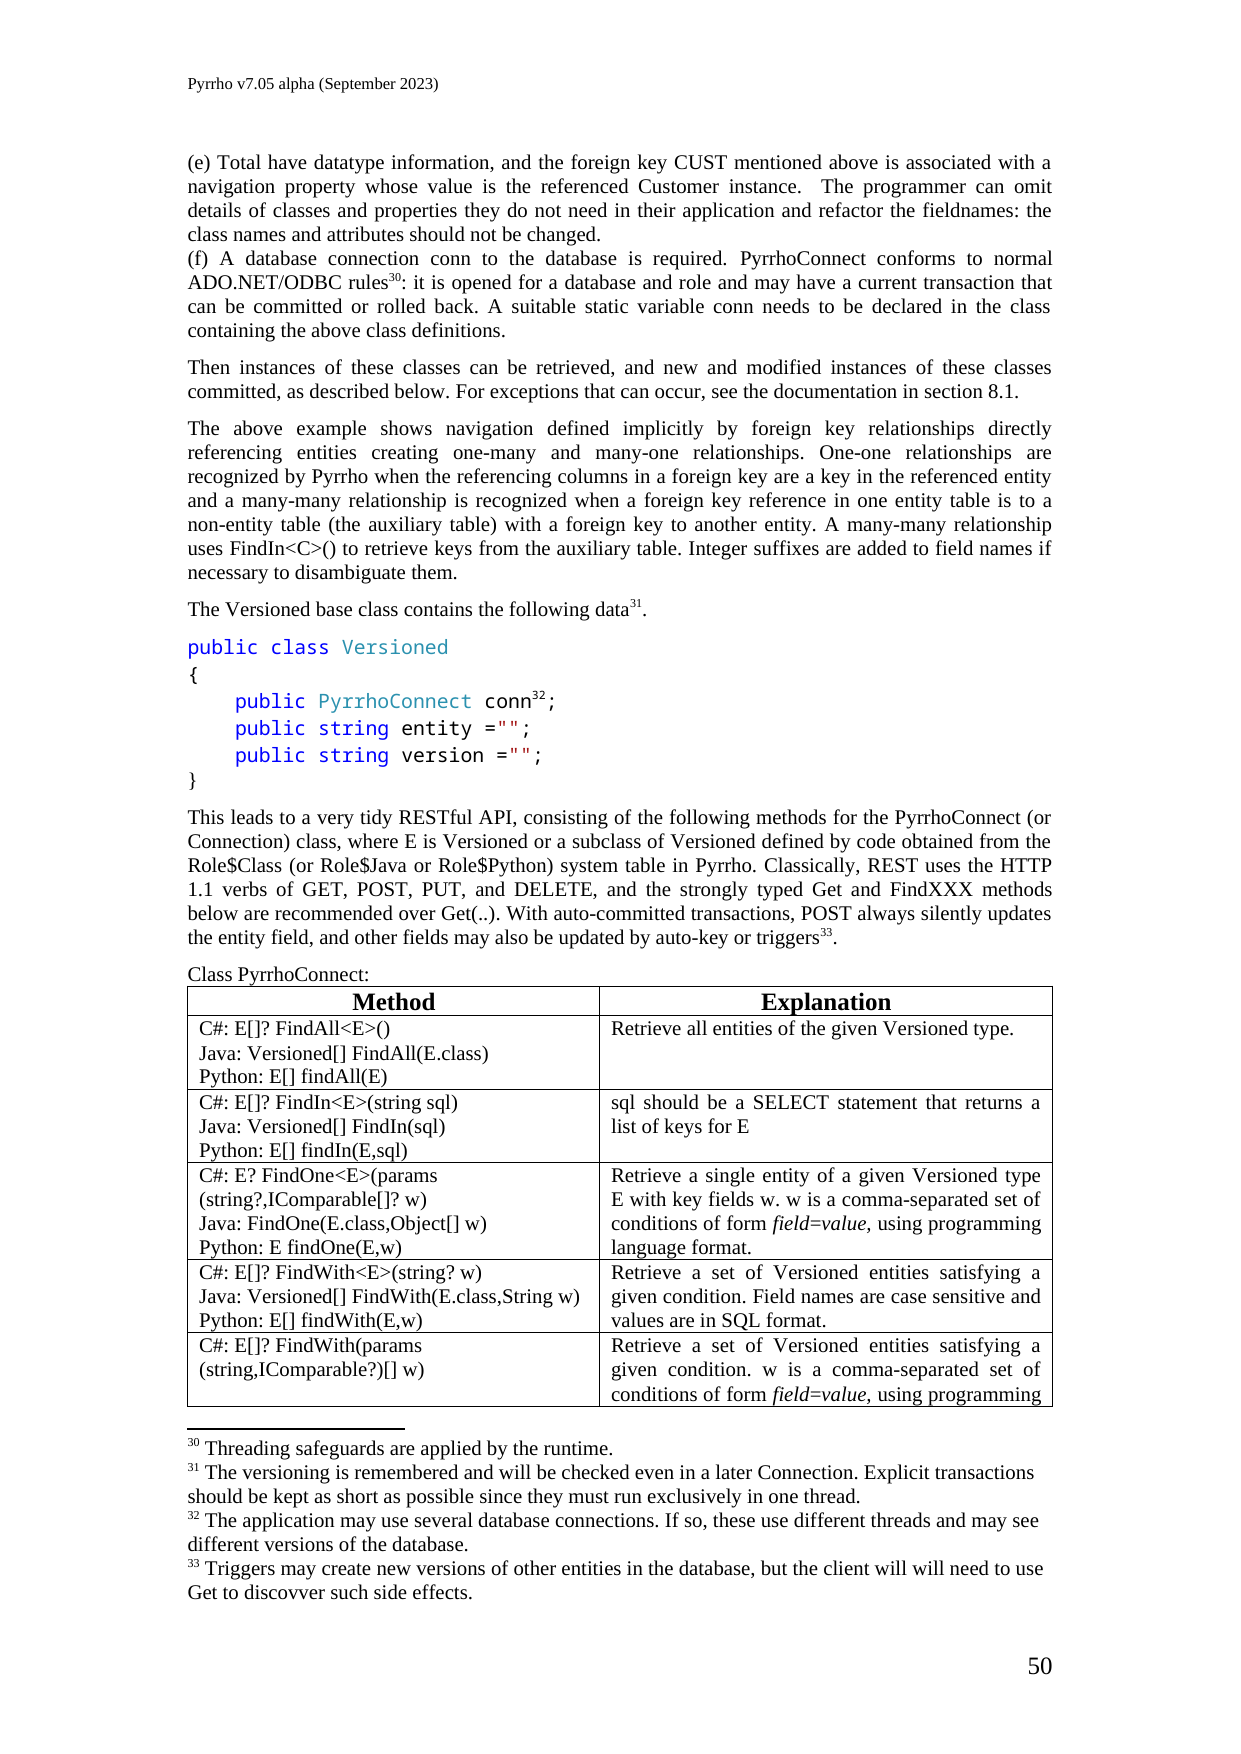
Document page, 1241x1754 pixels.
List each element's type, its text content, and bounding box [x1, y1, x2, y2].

text The Versioned base class contains the following data. [187, 597, 1053, 621]
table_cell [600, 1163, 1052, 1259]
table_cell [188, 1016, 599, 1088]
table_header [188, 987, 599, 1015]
text public PyrrhoConnect conn; [187, 687, 1053, 714]
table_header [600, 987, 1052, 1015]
text This leads to a very tidy RESTful API, consisting of the following methods for the PyrrhoConnect (or Connection) class, where E is Versioned or a subclass of Versioned defined by code obtained from the Role$Class (or Role$Java or Role$Python) system table in Pyrrho. Classically, REST uses the HTTP 1.1 verbs of GET, POST, PUT, and DELETE, and the strongly typed Get and FindXXX methods below are recommended over Get(..). With auto-committed transactions, POST always silently updates the entity field, and other fields may also be updated by auto-key or triggers. [187, 804, 1053, 949]
text (f) A database connection conn to the database is required. PyrrhoConnect conforms to normal ADO.NET/ODBC rules: it is opened for a database and role and may have a current transaction that can be committed or rolled back. A suitable static variable conn needs to be declared in the class containing the above class definitions. [187, 246, 1053, 342]
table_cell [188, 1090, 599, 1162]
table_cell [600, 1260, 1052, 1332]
text Then instances of these classes can be retrieved, and new and modified instances of these classes committed, as described below. For exceptions that can occur, see the documentation in section 8.1. [187, 355, 1053, 403]
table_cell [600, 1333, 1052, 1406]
text (e) Total have datatype information, and the foreign key CUST mentioned above is associated with a navigation property whose value is the referenced Customer instance. The programmer can omit details of classes and properties they do not need in their application and refactor the fieldnames: the class names and attributes should not be changed. [187, 150, 1053, 246]
text public string entity =""; [187, 714, 1053, 741]
text The above example shows navigation defined implicitly by foreign key relationships directly referencing entities creating one-many and many-one relationships. One-one relationships are recognized by Pyrrho when the referencing columns in a foreign key are a key in the referenced entity and a many-many relationship is recognized when a foreign key reference in one entity table is to a non-entity table (the auxiliary table) with a foreign key to another entity. A many-many relationship uses FindIn<C>() to retrieve keys from the auxiliary table. Integer suffixes are added to field names if necessary to disambiguate them. [187, 416, 1053, 584]
text } [187, 768, 1053, 792]
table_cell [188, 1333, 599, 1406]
text public string version =""; [187, 741, 1053, 768]
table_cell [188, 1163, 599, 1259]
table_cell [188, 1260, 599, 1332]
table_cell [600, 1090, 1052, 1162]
text { [187, 660, 1053, 687]
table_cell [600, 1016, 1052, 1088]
text public class Versioned [187, 633, 1053, 660]
text Class PyrrhoConnect: [187, 961, 1053, 986]
